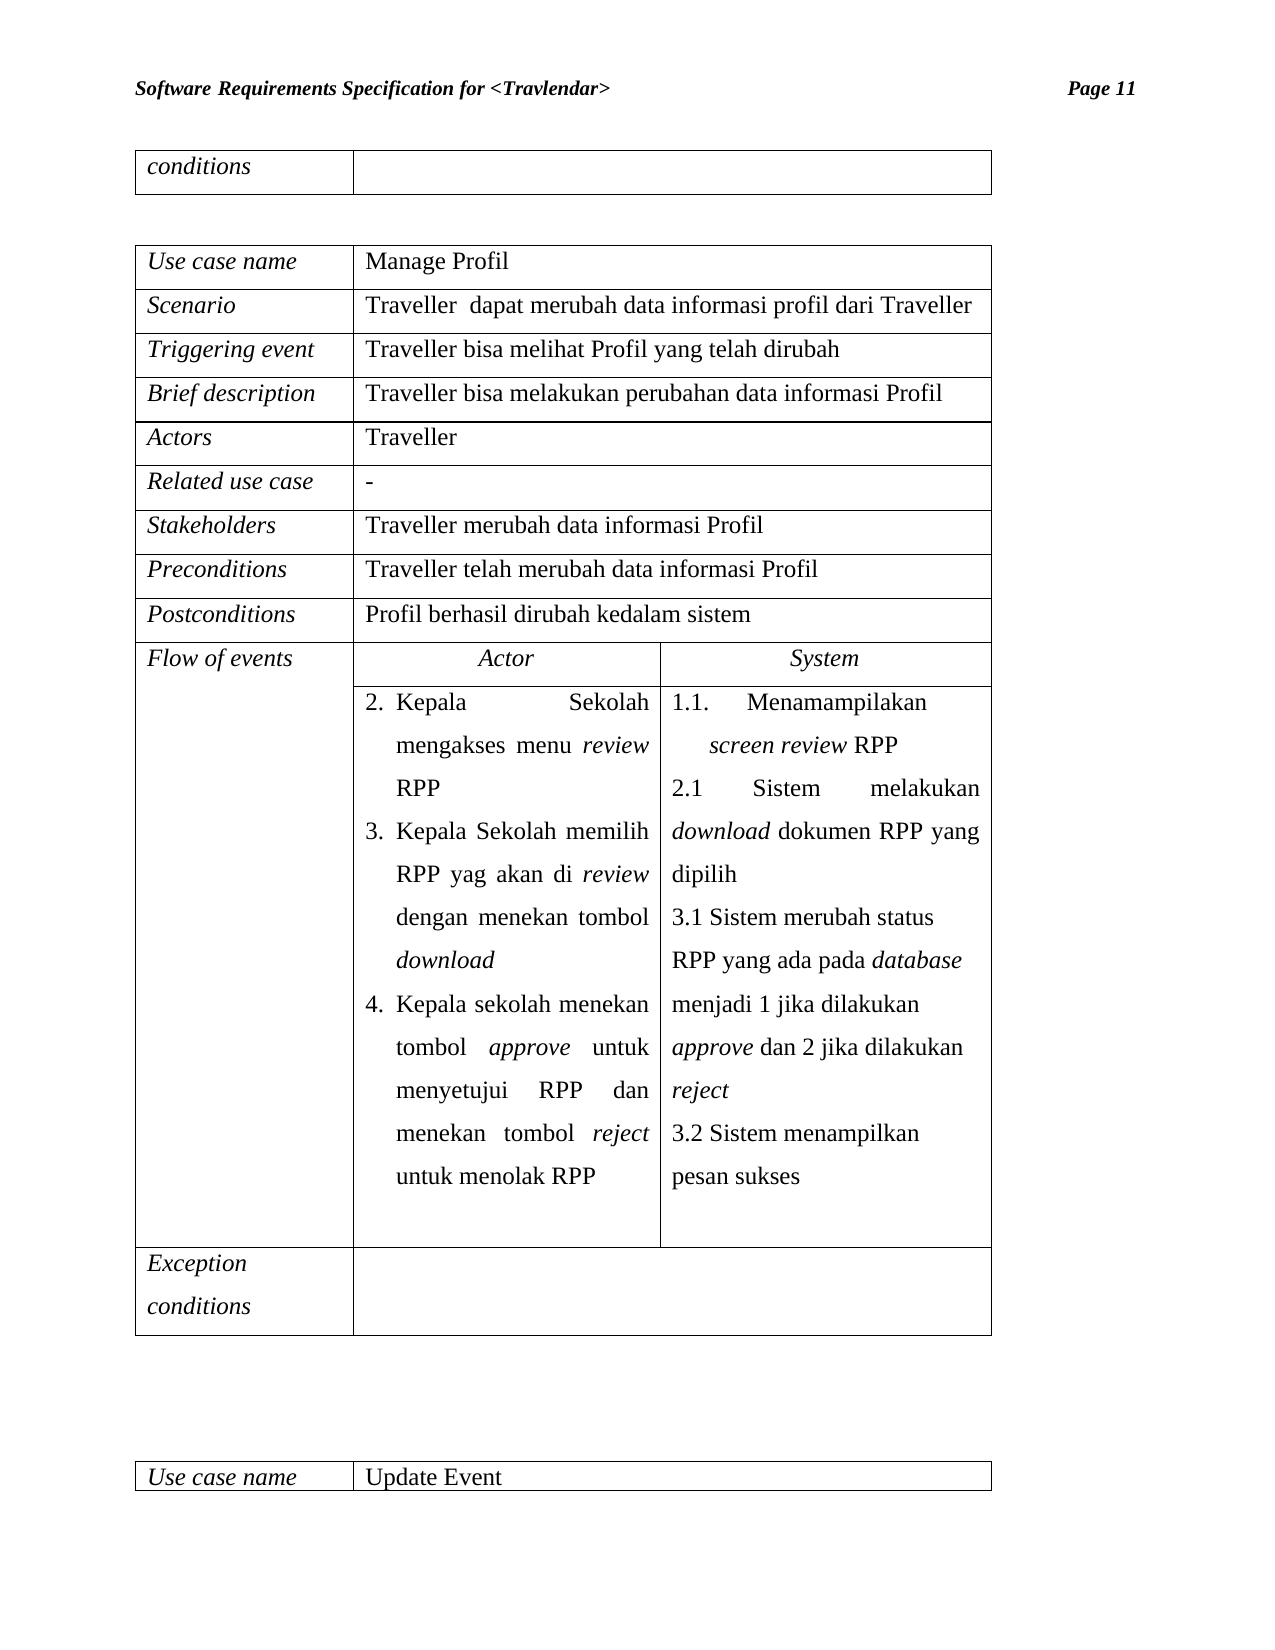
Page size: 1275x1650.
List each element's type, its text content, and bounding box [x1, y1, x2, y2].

table_cell Triggering event [136, 334, 353, 377]
table_cell Related use case [136, 466, 353, 509]
table_header Use case name [136, 246, 353, 289]
table_header Use case name [136, 1462, 353, 1490]
table_cell Postconditions [136, 599, 353, 642]
table_cell System [661, 643, 991, 686]
table_cell Traveller [354, 423, 991, 465]
table_header Manage Profil [354, 246, 991, 289]
table_cell Actor [354, 643, 660, 686]
table_cell Preconditions [136, 555, 353, 598]
table_cell Flow of events [136, 643, 353, 1247]
table_header Update Event [354, 1462, 991, 1490]
table_cell Brief description [136, 378, 353, 421]
table_cell - [354, 466, 991, 509]
table_cell Traveller bisa melihat Profil yang telah dirubah [354, 334, 991, 377]
table_cell Actors [136, 423, 353, 465]
table_cell Profil berhasil dirubah kedalam sistem [354, 599, 991, 642]
table_cell Traveller bisa melakukan perubahan data informasi Profil [354, 378, 991, 421]
table_cell Menamampilakan screen review RPP 2.1 Sistem melakukan download dokumen RPP yang dipilih 3.1 Sistem merubah status RPP yang ada pada database menjadi 1 jika dilakukan approve dan 2 jika dilakukan reject 3.2 Sistem menampilkan pesan sukses [661, 687, 991, 1247]
table_cell Exception conditions [136, 1248, 353, 1334]
table_cell [354, 1248, 991, 1334]
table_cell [136, 151, 353, 194]
table_cell Traveller merubah data informasi Profil [354, 511, 991, 553]
table_cell Traveller dapat merubah data informasi profil dari Traveller [354, 290, 991, 333]
table_cell Stakeholders [136, 511, 353, 553]
table_cell Scenario [136, 290, 353, 333]
table_cell Kepala Sekolah mengakses menu review RPP Kepala Sekolah memilih RPP yag akan di review dengan menekan tombol download Kepala sekolah menekan tombol approve untuk menyetujui RPP dan menekan tombol reject untuk menolak RPP [354, 687, 660, 1247]
table_cell Traveller telah merubah data informasi Profil [354, 555, 991, 598]
table_cell [354, 151, 991, 194]
